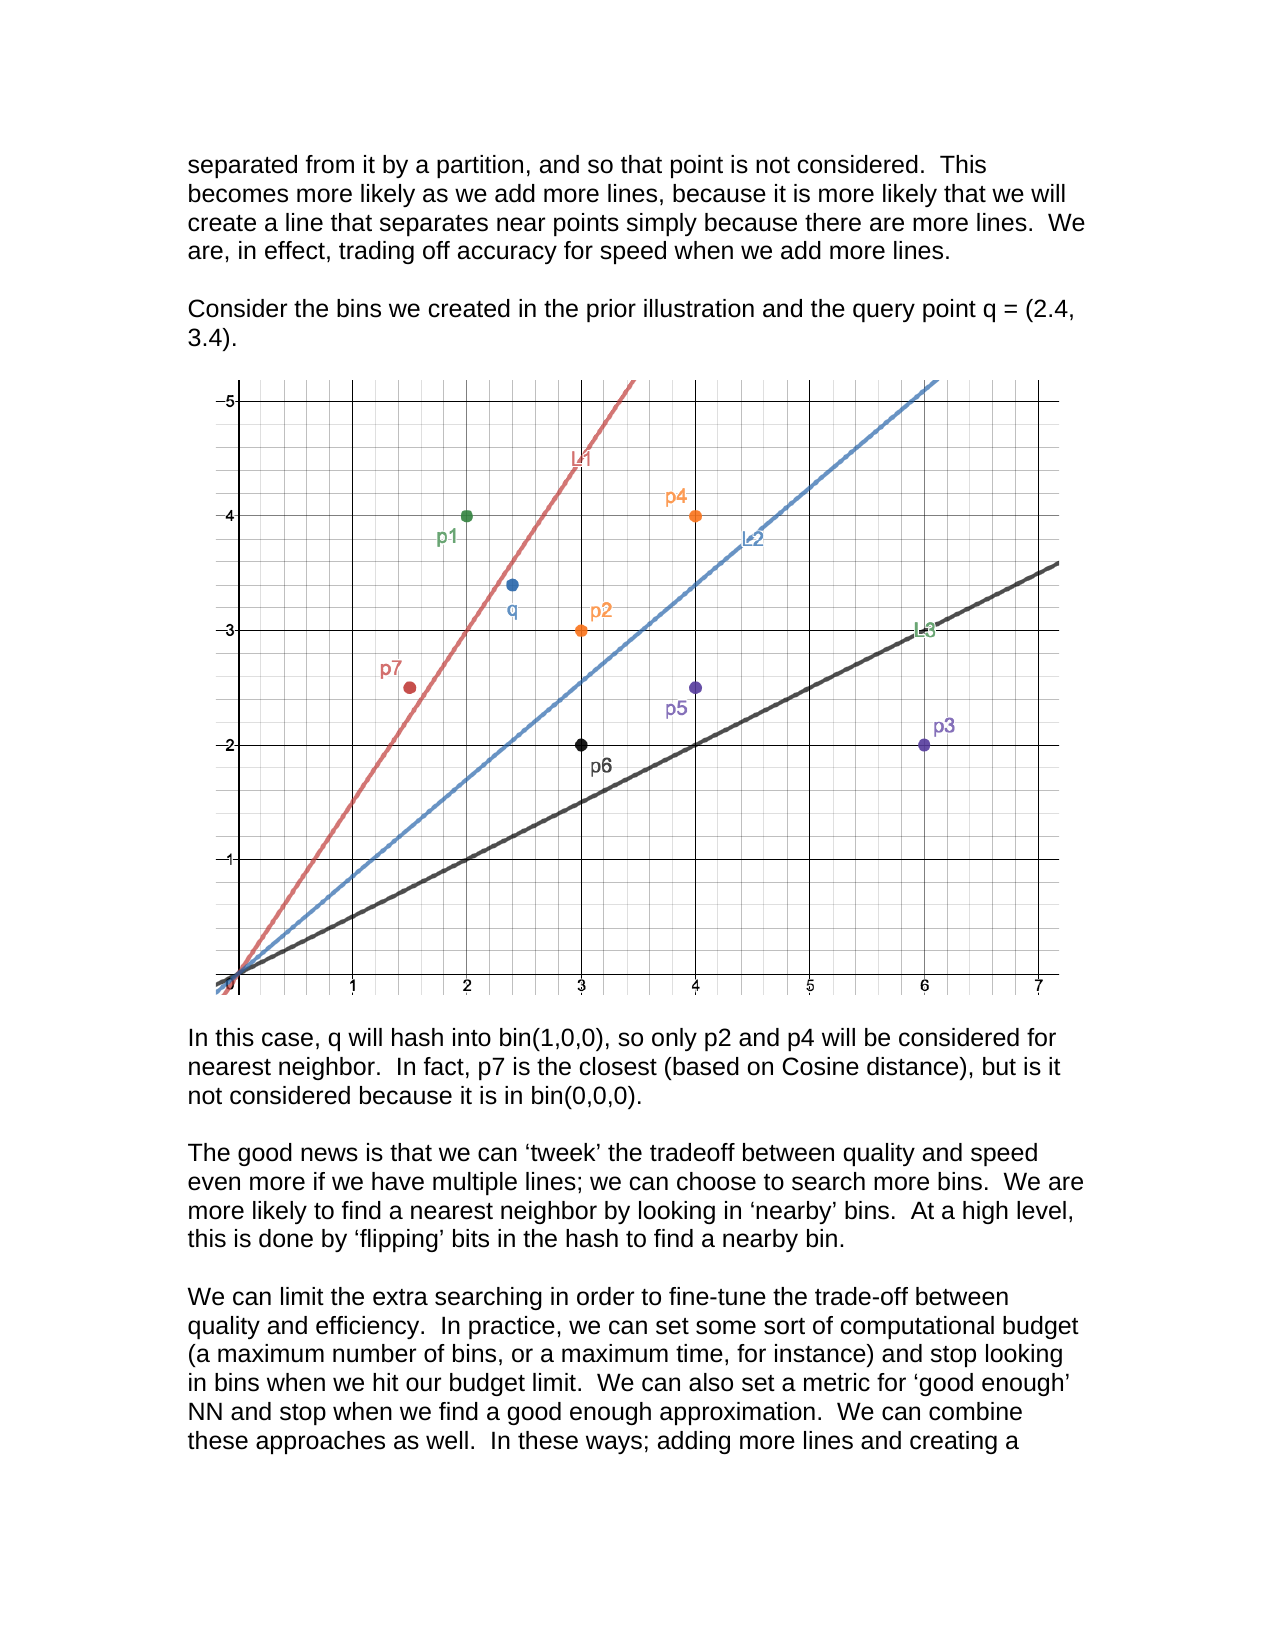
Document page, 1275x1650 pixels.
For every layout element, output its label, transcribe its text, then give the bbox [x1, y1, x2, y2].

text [187, 1282, 1087, 1454]
picture [215, 380, 1060, 995]
text Consider the bins we created in the prior illustration and the query point q = (2.4, 3.4). [187, 294, 1087, 351]
text In this case, q will hash into bin(1,0,0), so only p2 and p4 will be considered for nearest neighbor. In fact, p7 is the closest (based on Cosine distance), but is it not considered because it is in bin(0,0,0). [187, 1023, 1087, 1109]
text The good news is that we can ‘tweek’ the tradeoff between quality and speed even more if we have multiple lines; we can choose to search more bins. We are more likely to find a nearest neighbor by looking in ‘nearby’ bins. At a high level, this is done by ‘flipping’ bits in the hash to find a nearby bin. [187, 1138, 1087, 1253]
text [187, 150, 1087, 265]
